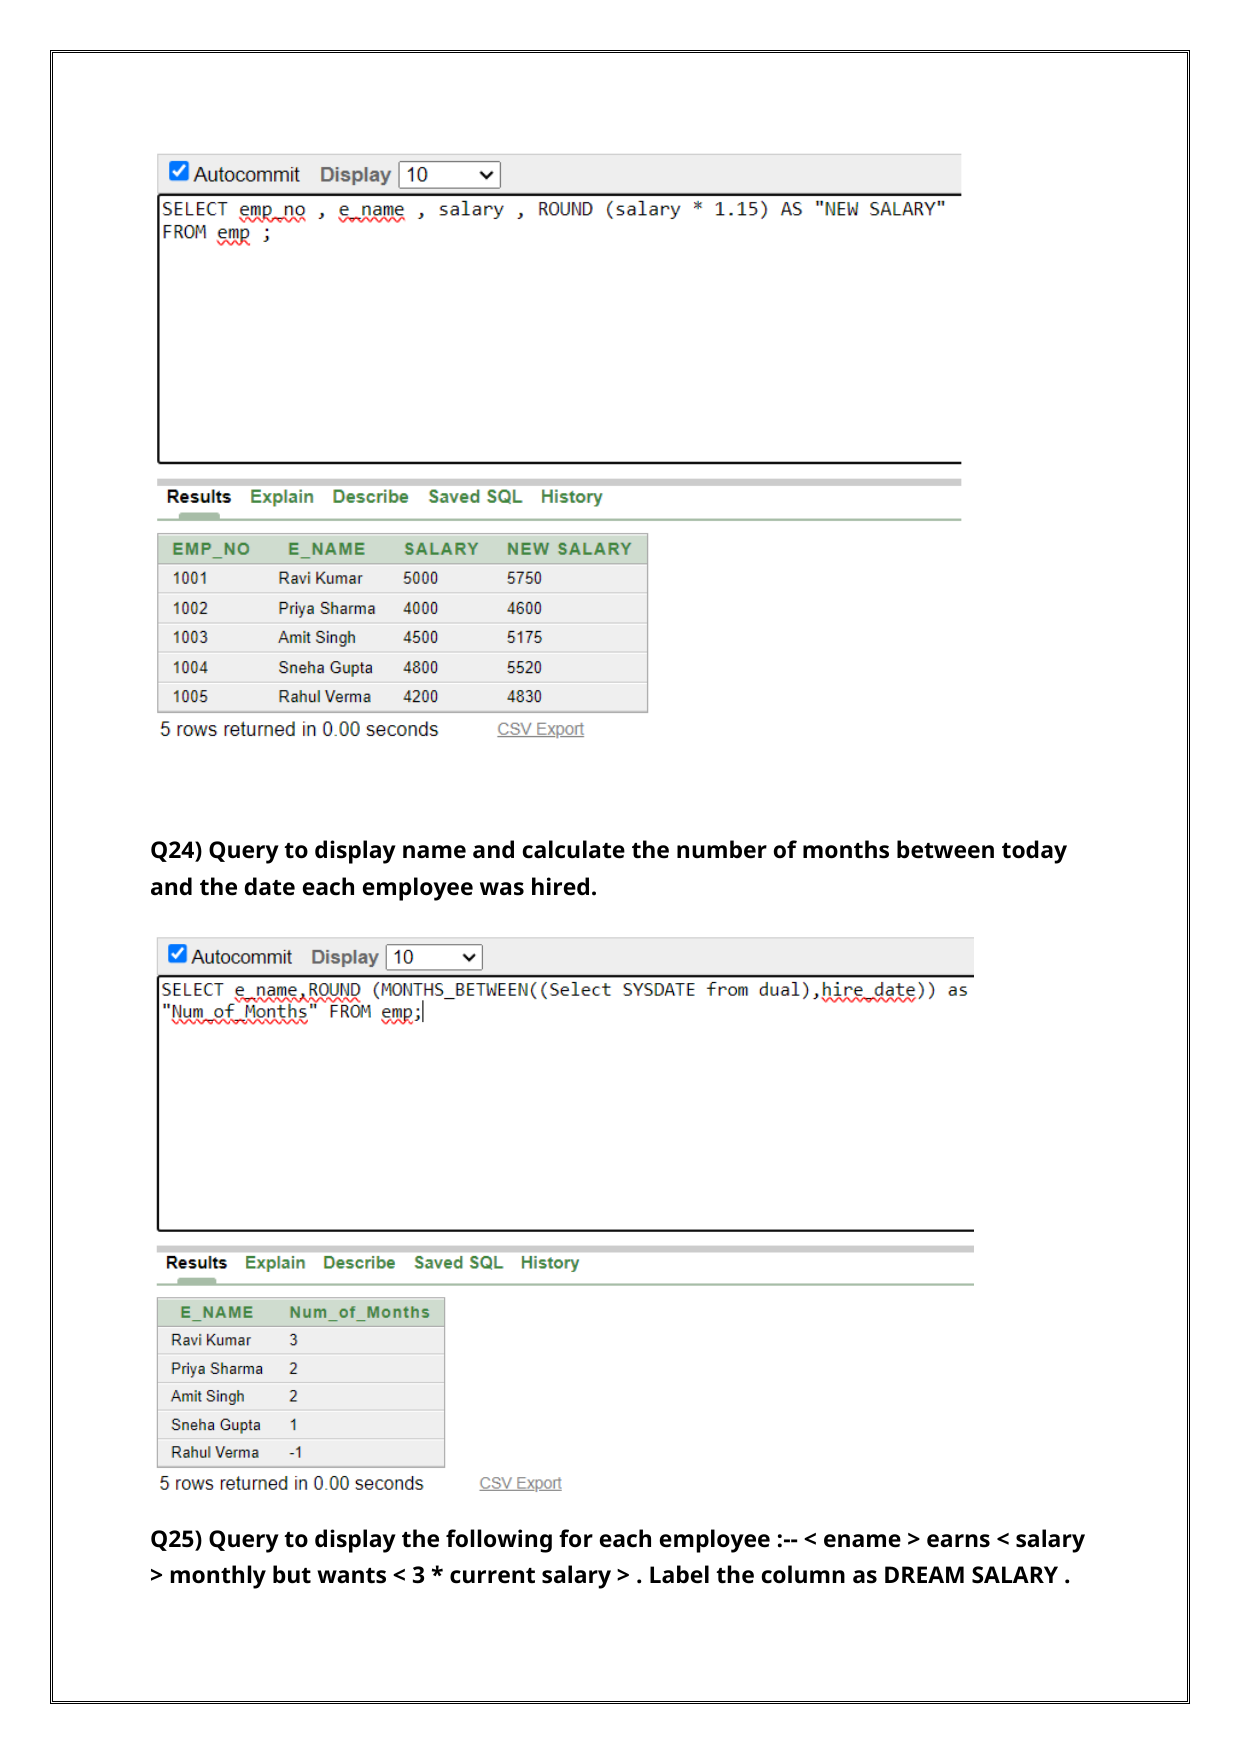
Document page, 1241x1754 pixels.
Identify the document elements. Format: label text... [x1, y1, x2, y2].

picture [150, 927, 974, 1499]
picture [150, 150, 962, 753]
text Q25) Query to display the following for each employee :-- < ename > earns < salary > monthly but wants < 3 * current salary > . Label the column as DREAM SALARY . [150, 1523, 1090, 1590]
text Q24) Query to display name and calculate the number of months between today and the date each employee was hired. [150, 834, 1090, 902]
